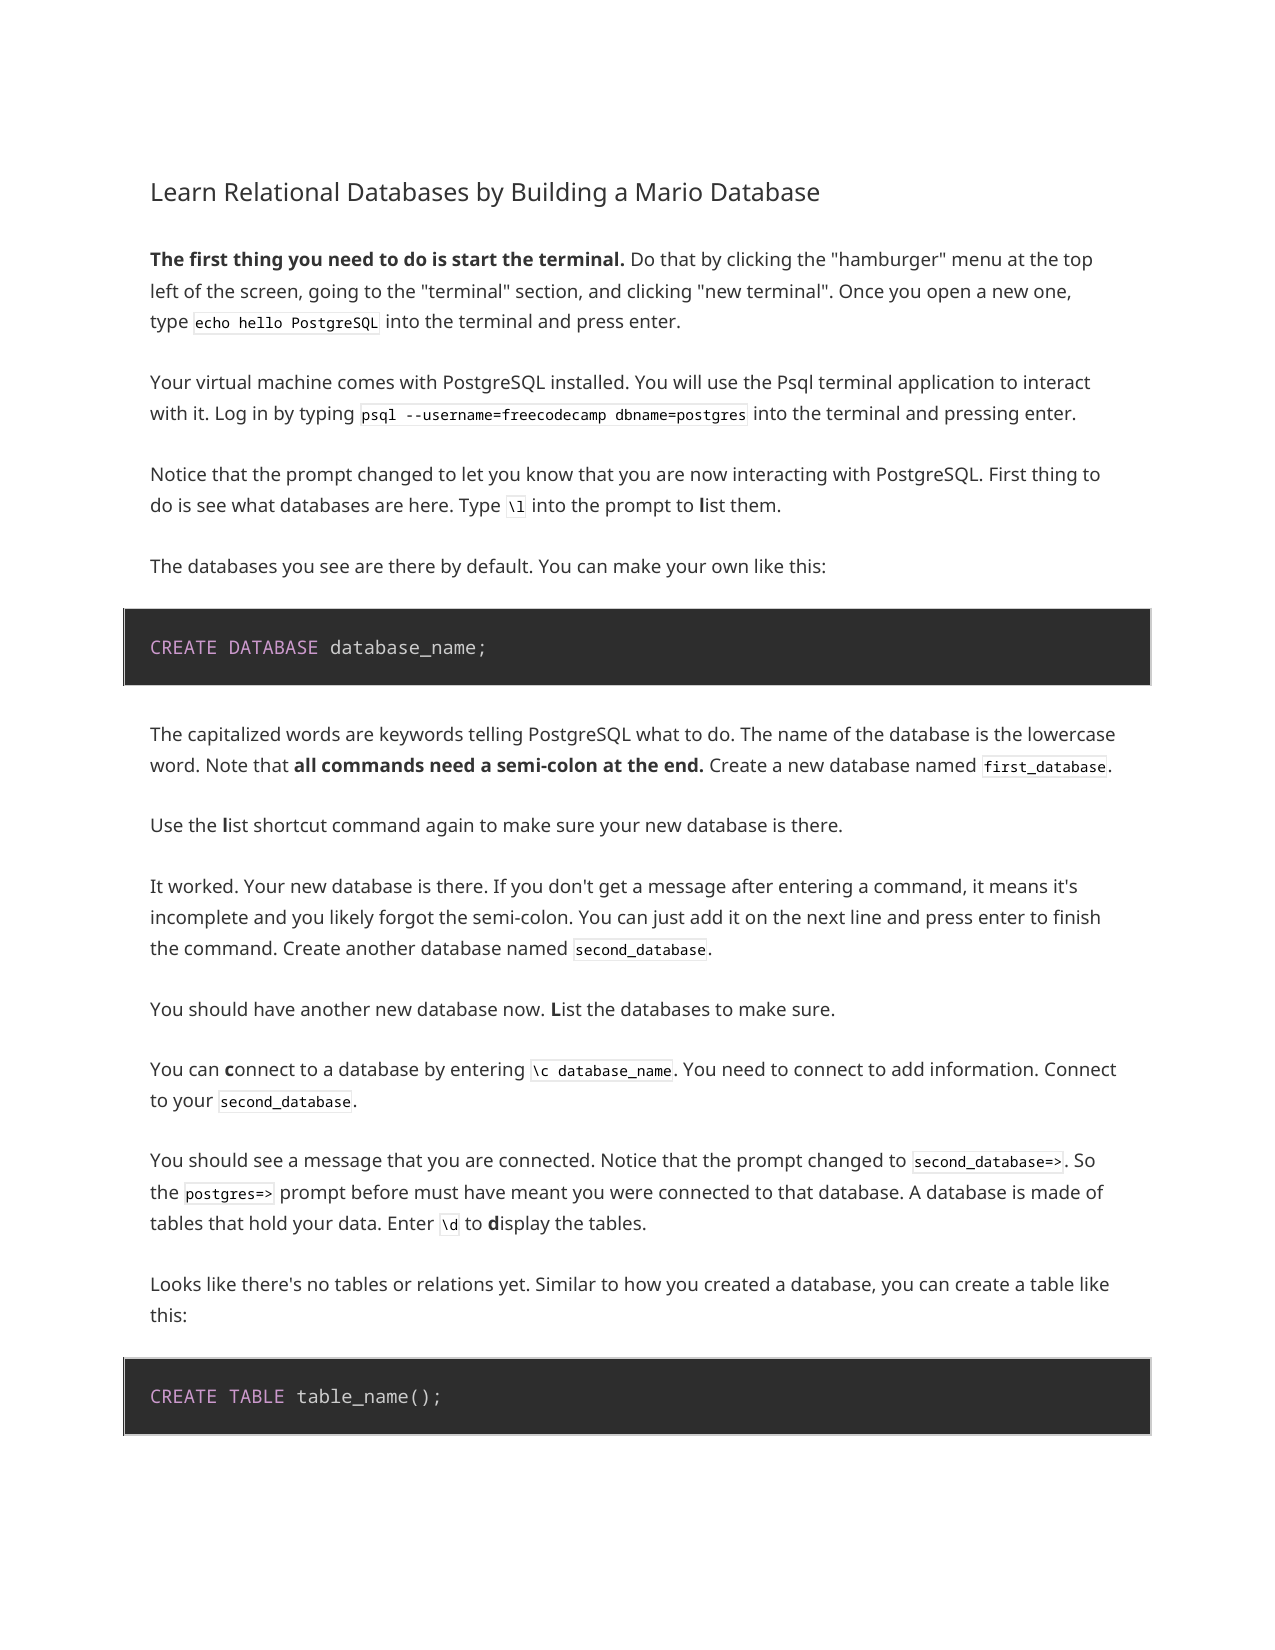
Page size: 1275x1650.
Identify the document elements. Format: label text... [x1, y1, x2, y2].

text Use the list shortcut command again to make sure your new database is there. [150, 807, 1125, 838]
text The capitalized words are keywords telling PostgreSQL what to do. The name of the database is the lowercase word. Note that all commands need a semi-colon at the end. Create a new database named first_database. [150, 715, 1125, 778]
text The databases you see are there by default. You can make your own like this: [150, 547, 1125, 578]
text It worked. Your new database is there. If you don't get a message after entering a command, it means it's incomplete and you likely forgot the semi-colon. You can just add it on the next line and press enter to finish the command. Create another database named second_database. [150, 867, 1125, 961]
text Looks like there's no tables or relations yet. Similar to how you created a database, you can create a table like this: [150, 1265, 1125, 1328]
text CREATE TABLE table_name(); [125, 1359, 1150, 1434]
text You can connect to a database by entering \c database_name. You need to connect to add information. Connect to your second_database. [150, 1051, 1125, 1113]
text The first thing you need to do is start the terminal. Do that by clicking the "hamburger" menu at the top left of the screen, going to the "terminal" section, and clicking "new terminal". Once you open a new one, type echo hello PostgreSQL into the terminal and press enter. [150, 241, 1125, 335]
text Notice that the prompt changed to let you know that you are now interacting with PostgreSQL. First thing to do is see what databases are here. Type \l into the prompt to list them. [150, 456, 1125, 518]
text Your virtual machine comes with PostgreSQL installed. You will use the Psql terminal application to interact with it. Log in by typing psql --username=freecodecamp dbname=postgres into the terminal and pressing enter. [150, 364, 1125, 426]
text CREATE DATABASE database_name; [125, 609, 1150, 685]
subtitle Learn Relational Databases by Building a Mario Database [150, 175, 1125, 209]
text You should have another new database now. List the databases to make sure. [150, 990, 1125, 1022]
text You should see a message that you are connected. Notice that the prompt changed to second_database=>. So the postgres=> prompt before must have meant you were connected to that database. A database is made of tables that hold your data. Enter \d to display the tables. [150, 1142, 1125, 1236]
